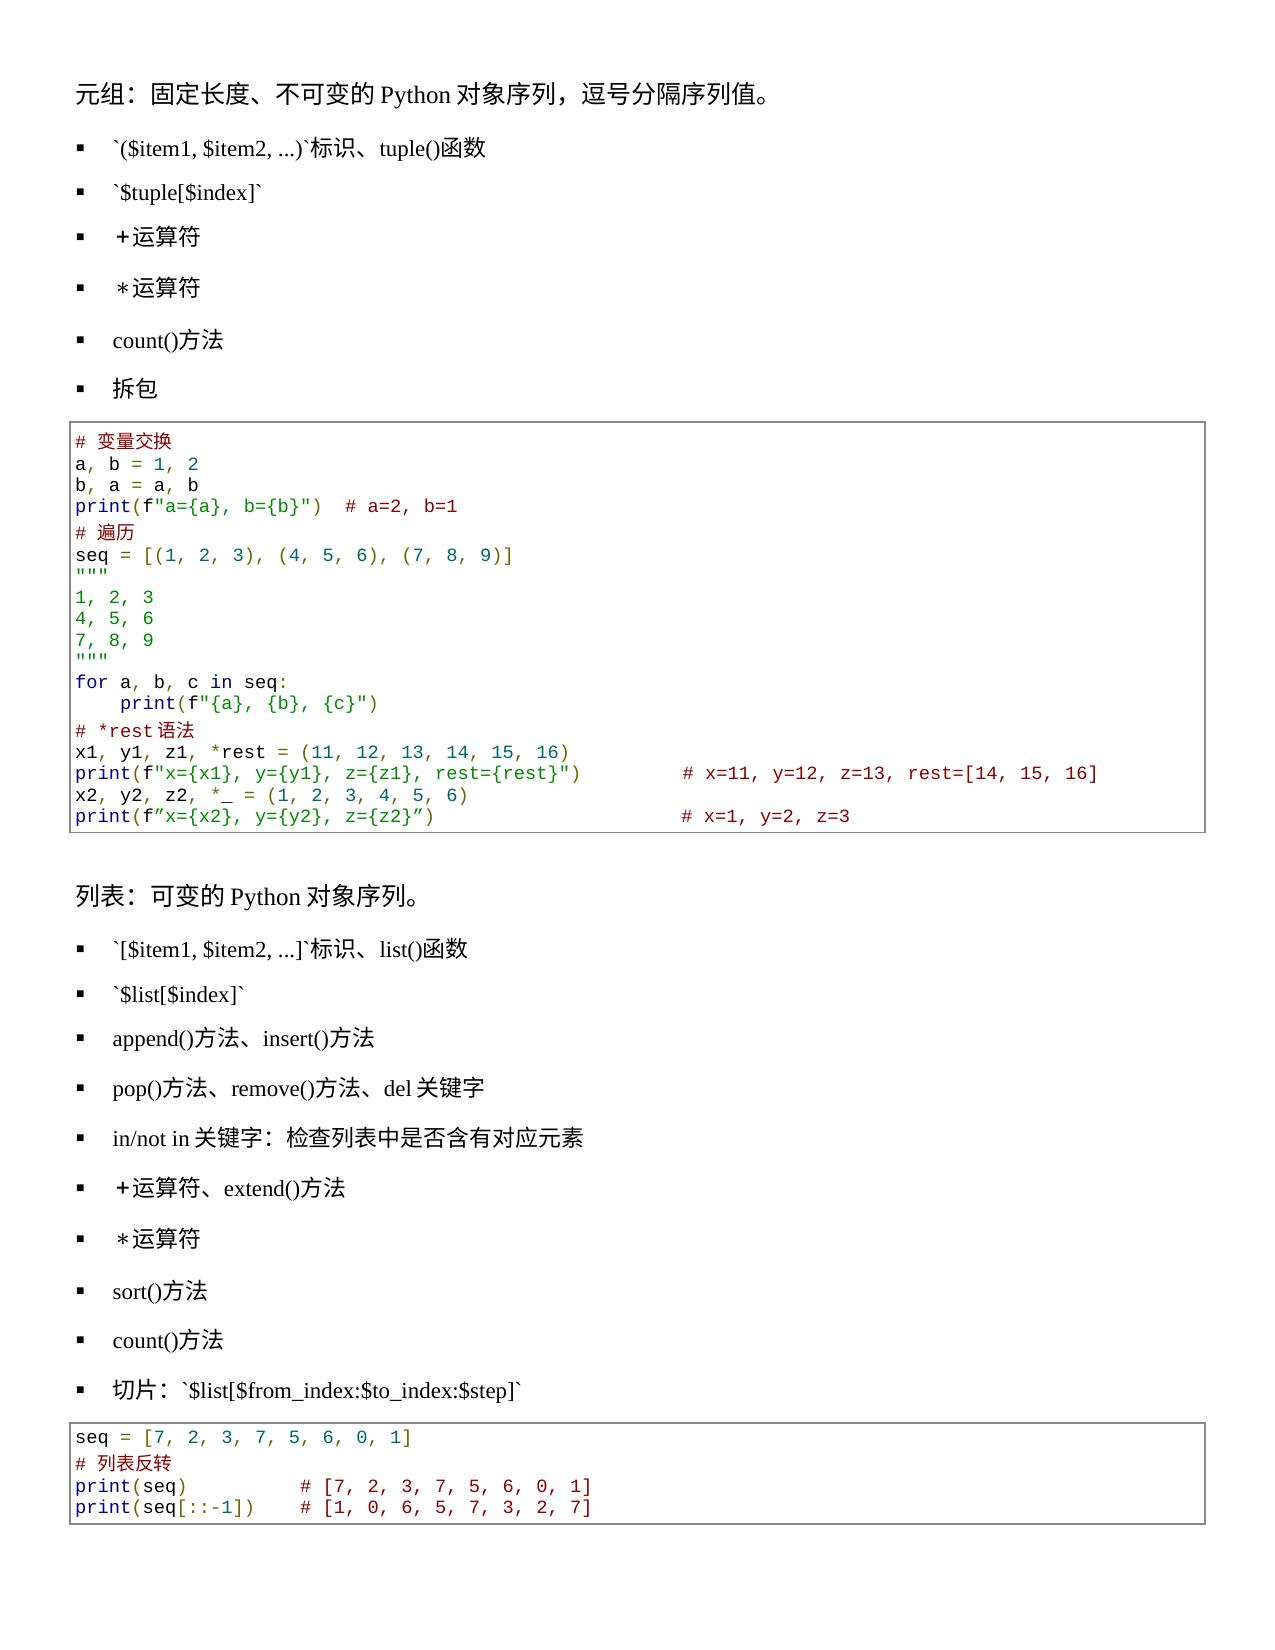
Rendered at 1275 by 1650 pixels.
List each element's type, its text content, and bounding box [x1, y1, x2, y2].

text print(f"x={x1}, y={y1}, z={z1}, rest={rest}") # x=11, y=12, z=13, rest=[14, 15, 16] [75, 764, 1200, 785]
text seq = [7, 2, 3, 7, 5, 6, 0, 1] [71, 1424, 1204, 1449]
text print(f"a={a}, b={b}") # a=2, b=1 [75, 497, 1200, 518]
list append()方法、insert()方法 [75, 1020, 1200, 1053]
text """ [75, 652, 1200, 673]
text a, b = 1, 2 [75, 454, 1200, 476]
list 运算符 [75, 270, 1200, 305]
list sort()方法 [75, 1273, 1200, 1306]
text for a, b, c in seq: [75, 673, 1200, 694]
list `$tuple[$index]` [75, 179, 1200, 206]
text # 变量交换 [71, 423, 1204, 454]
text x2, y2, z2, *_ = (1, 2, 3, 4, 5, 6) [75, 785, 1200, 801]
text 4, 5, 6 [75, 609, 1200, 630]
text print(seq[::-1]) # [1, 0, 6, 5, 7, 3, 2, 7] [71, 1492, 1204, 1523]
list count()方法 [75, 1322, 1200, 1356]
list `[$item1, $item2, ...]`标识、list()函数 [75, 931, 1200, 964]
text 1, 2, 3 [75, 588, 1200, 609]
text print(f"{a}, {b}, {c}") [75, 694, 1200, 715]
list `($item1, $item2, ...)`标识、tuple()函数 [75, 129, 1200, 163]
text print(seq) # [7, 2, 3, 7, 5, 6, 0, 1] [75, 1476, 1200, 1492]
text # *rest语法 [75, 715, 1200, 743]
list count()方法 [75, 322, 1200, 355]
text print(f”x={x2}, y={y2}, z={z2}”) # x=1, y=2, z=3 [71, 801, 1204, 832]
list 运算符 [75, 1221, 1200, 1256]
list in/not in关键字：检查列表中是否含有对应元素 [75, 1120, 1200, 1153]
text """ [75, 567, 1200, 588]
text b, a = a, b [75, 476, 1200, 497]
text 元组：固定长度、不可变的Python对象序列，逗号分隔序列值。 [75, 75, 1200, 111]
list 运算符、extend()方法 [75, 1170, 1200, 1204]
text x1, y1, z1, *rest = (11, 12, 13, 14, 15, 16) [75, 743, 1200, 764]
text # 列表反转 [75, 1449, 1200, 1476]
list 运算符 [75, 219, 1200, 253]
text # 遍历 [75, 518, 1200, 545]
list `$list[$index]` [75, 981, 1200, 1007]
text seq = [(1, 2, 3), (4, 5, 6), (7, 8, 9)] [75, 545, 1200, 567]
list 拆包 [75, 371, 1200, 404]
text 列表：可变的Python对象序列。 [75, 877, 1200, 913]
list pop()方法、remove()方法、del关键字 [75, 1070, 1200, 1103]
list 切片：`$list[$from_index:$to_index:$step]` [75, 1372, 1200, 1405]
text 7, 8, 9 [75, 630, 1200, 652]
